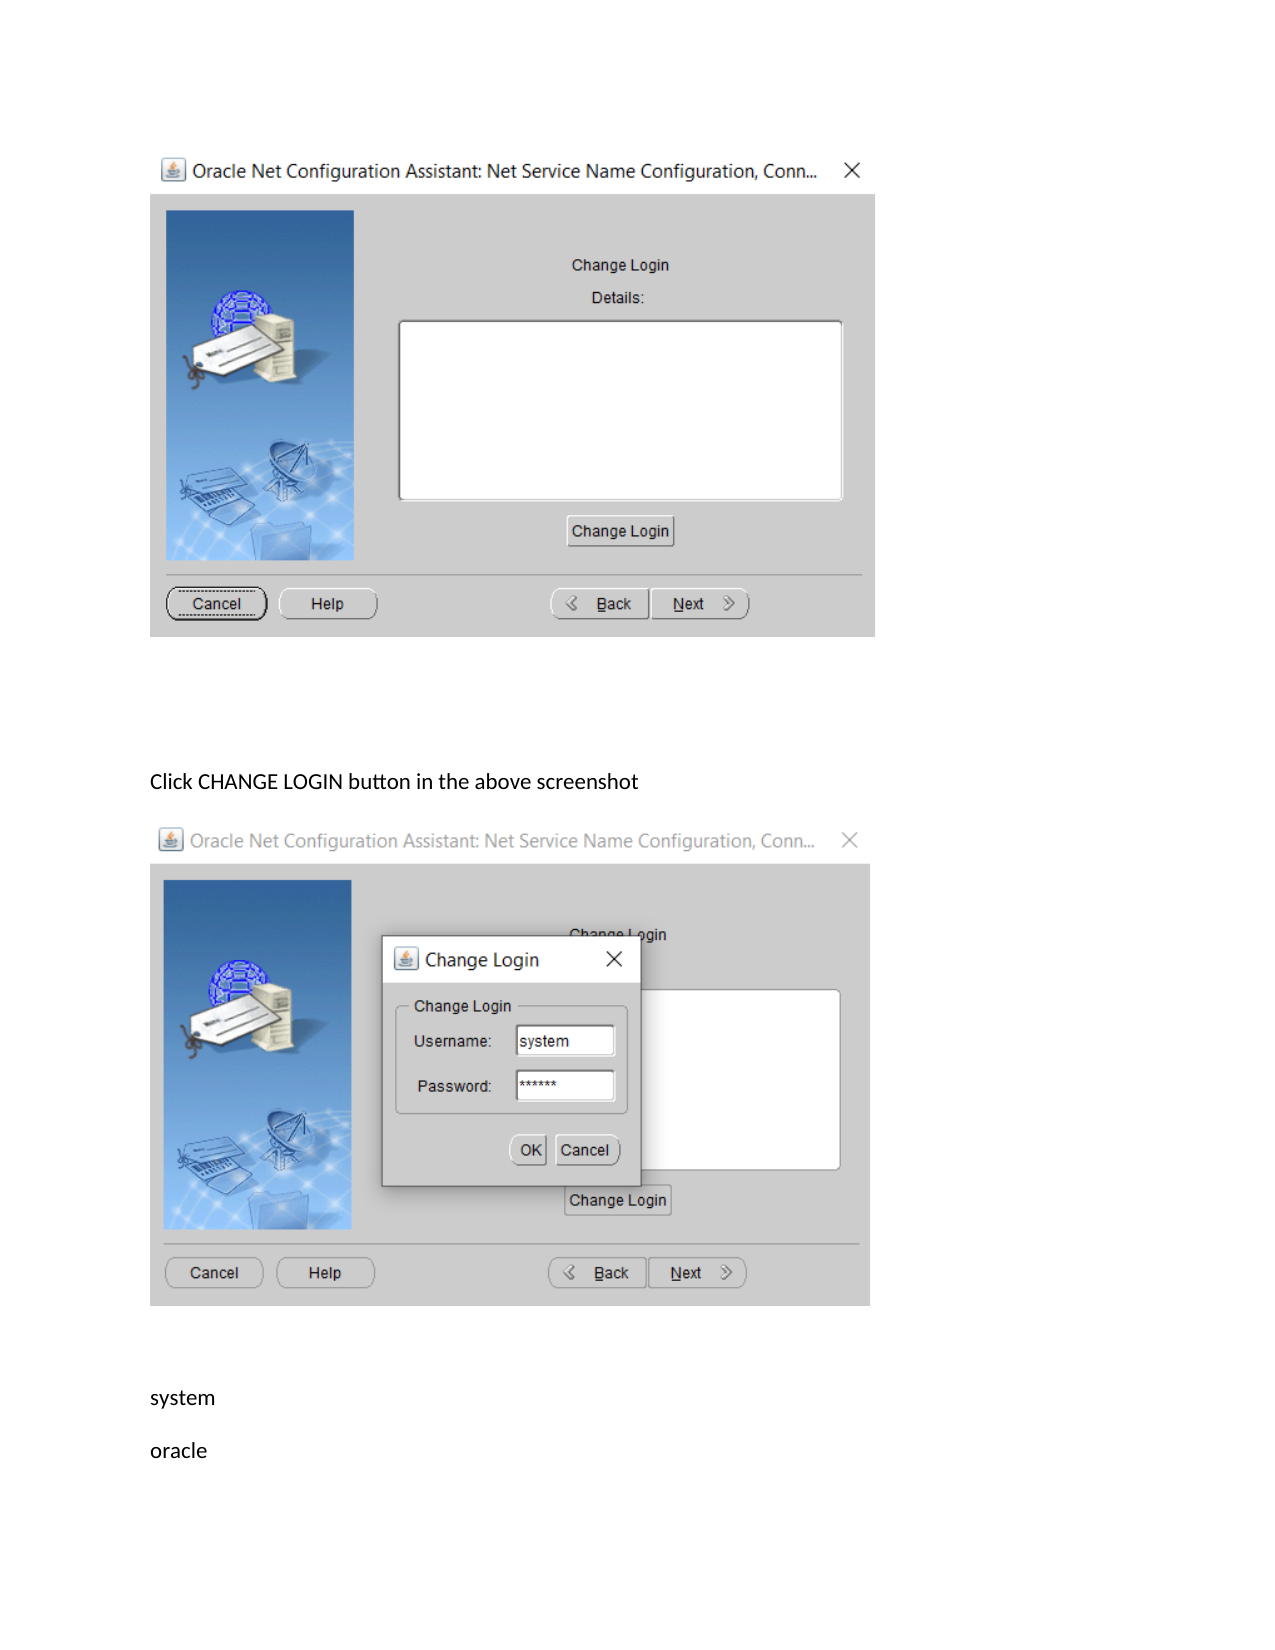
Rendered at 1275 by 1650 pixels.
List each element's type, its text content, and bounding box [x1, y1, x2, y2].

picture [150, 820, 871, 1306]
picture [150, 150, 876, 637]
text Click CHANGE LOGIN button in the above screenshot [150, 767, 1125, 795]
text system [150, 1383, 1125, 1411]
text oracle [150, 1436, 1125, 1464]
